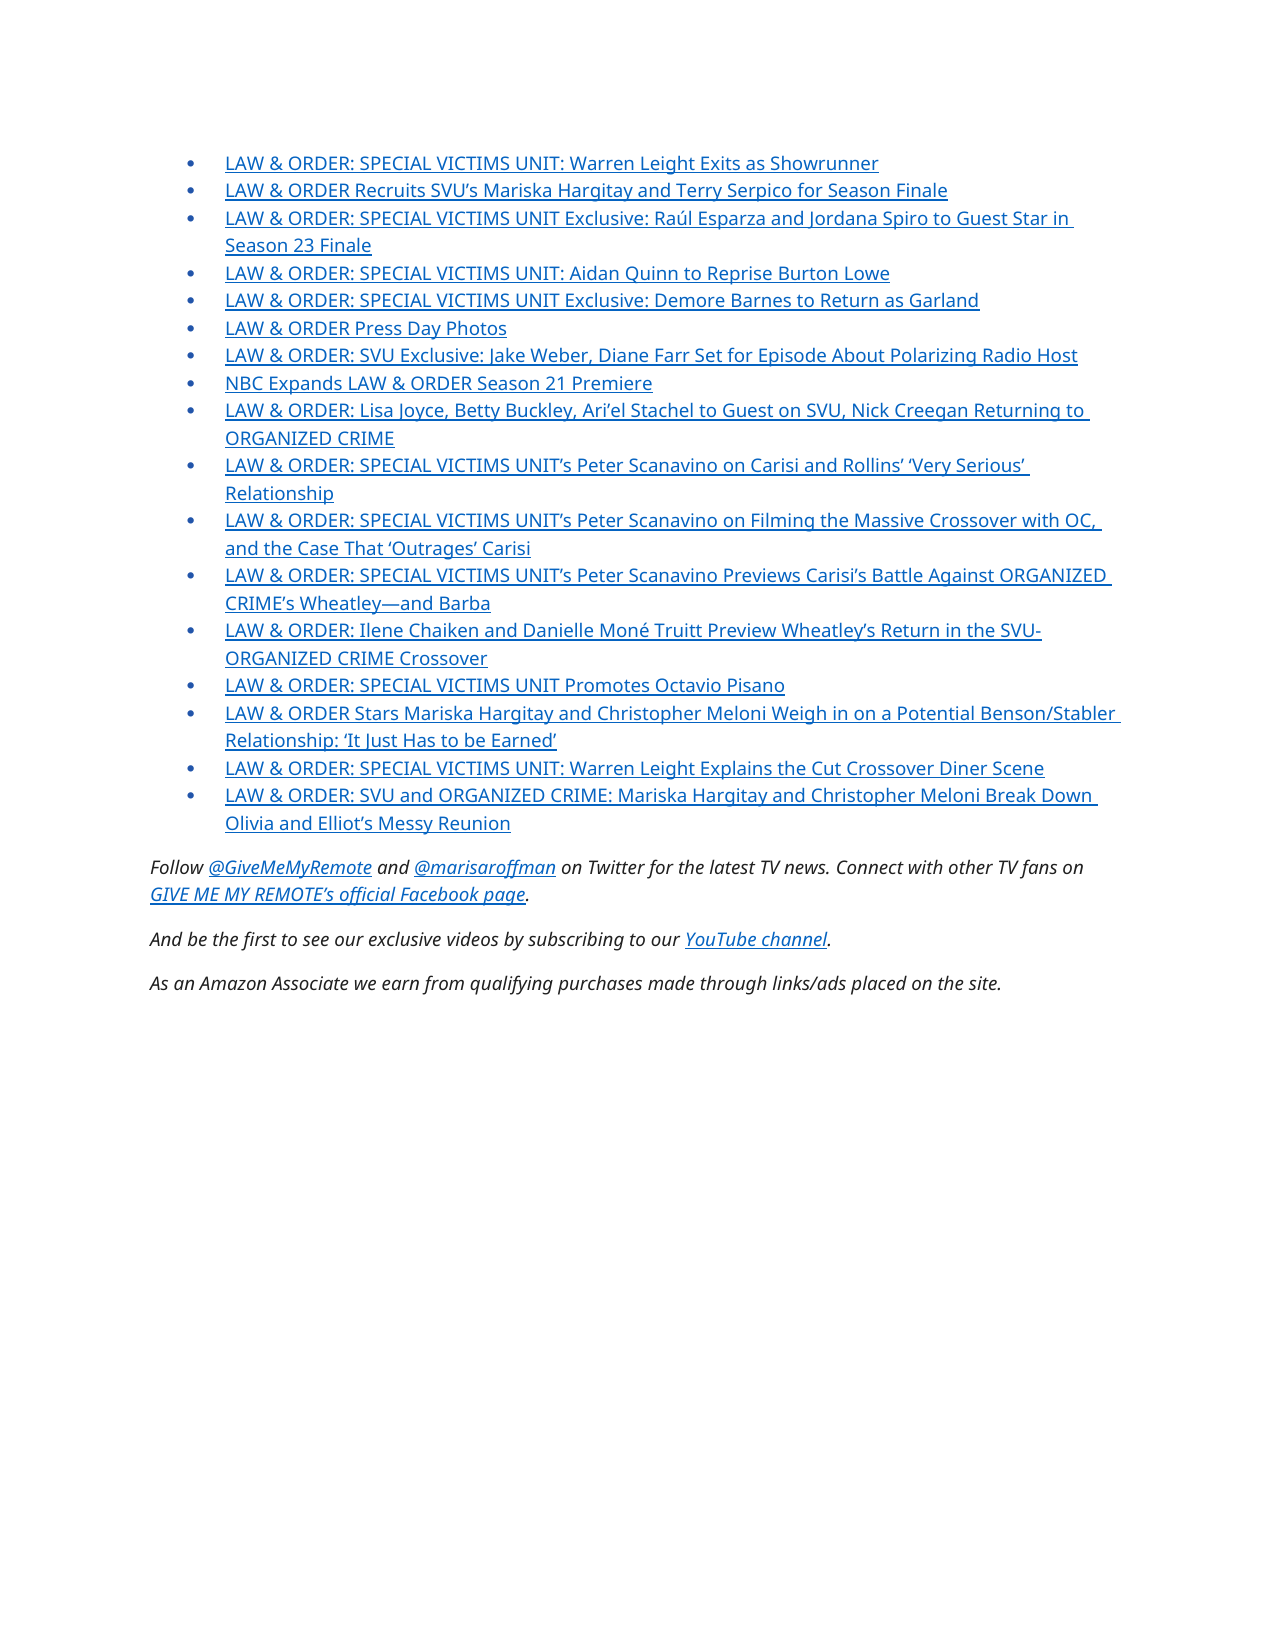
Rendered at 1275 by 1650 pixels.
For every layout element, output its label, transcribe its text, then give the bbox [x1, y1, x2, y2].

list LAW & ORDER: SPECIAL VICTIMS UNIT: Warren Leight Explains the Cut Crossover Diner Scene [187, 755, 1125, 781]
list NBC Expands LAW & ORDER Season 21 Premiere [187, 370, 1125, 396]
list LAW & ORDER: SPECIAL VICTIMS UNIT’s Peter Scanavino Previews Carisi’s Battle Against ORGANIZED CRIME’s Wheatley—and Barba [187, 562, 1125, 616]
list LAW & ORDER: SPECIAL VICTIMS UNIT’s Peter Scanavino on Carisi and Rollins’ ‘Very Serious’ Relationship [187, 452, 1125, 506]
text Follow @GiveMeMyRemote and @marisaroffman on Twitter for the latest TV news. Connect with other TV fans on GIVE ME MY REMOTE’s official Facebook page. [150, 854, 1125, 907]
list LAW & ORDER Press Day Photos [187, 315, 1125, 341]
text And be the first to see our exclusive videos by subscribing to our YouTube channel. [150, 926, 1125, 951]
list LAW & ORDER: SVU Exclusive: Jake Weber, Diane Farr Set for Episode About Polarizing Radio Host [187, 342, 1125, 368]
list LAW & ORDER: Ilene Chaiken and Danielle Moné Truitt Preview Wheatley’s Return in the SVU-ORGANIZED CRIME Crossover [187, 617, 1125, 671]
text As an Amazon Associate we earn from qualifying purchases made through links/ads placed on the site. [150, 970, 1125, 996]
list LAW & ORDER: SPECIAL VICTIMS UNIT Promotes Octavio Pisano [187, 672, 1125, 698]
list LAW & ORDER Stars Mariska Hargitay and Christopher Meloni Weigh in on a Potential Benson/Stabler Relationship: ‘It Just Has to be Earned’ [187, 700, 1125, 753]
list LAW & ORDER Recruits SVU’s Mariska Hargitay and Terry Serpico for Season Finale [187, 177, 1125, 203]
list LAW & ORDER: Lisa Joyce, Betty Buckley, Ari’el Stachel to Guest on SVU, Nick Creegan Returning to ORGANIZED CRIME [187, 397, 1125, 451]
list LAW & ORDER: SPECIAL VICTIMS UNIT: Aidan Quinn to Reprise Burton Lowe [187, 260, 1125, 286]
list LAW & ORDER: SVU and ORGANIZED CRIME: Mariska Hargitay and Christopher Meloni Break Down Olivia and Elliot’s Messy Reunion [187, 782, 1125, 836]
list LAW & ORDER: SPECIAL VICTIMS UNIT Exclusive: Raúl Esparza and Jordana Spiro to Guest Star in Season 23 Finale [187, 205, 1125, 258]
list LAW & ORDER: SPECIAL VICTIMS UNIT: Warren Leight Exits as Showrunner [187, 150, 1125, 176]
list LAW & ORDER: SPECIAL VICTIMS UNIT Exclusive: Demore Barnes to Return as Garland [187, 287, 1125, 313]
list LAW & ORDER: SPECIAL VICTIMS UNIT’s Peter Scanavino on Filming the Massive Crossover with OC, and the Case That ‘Outrages’ Carisi [187, 507, 1125, 561]
